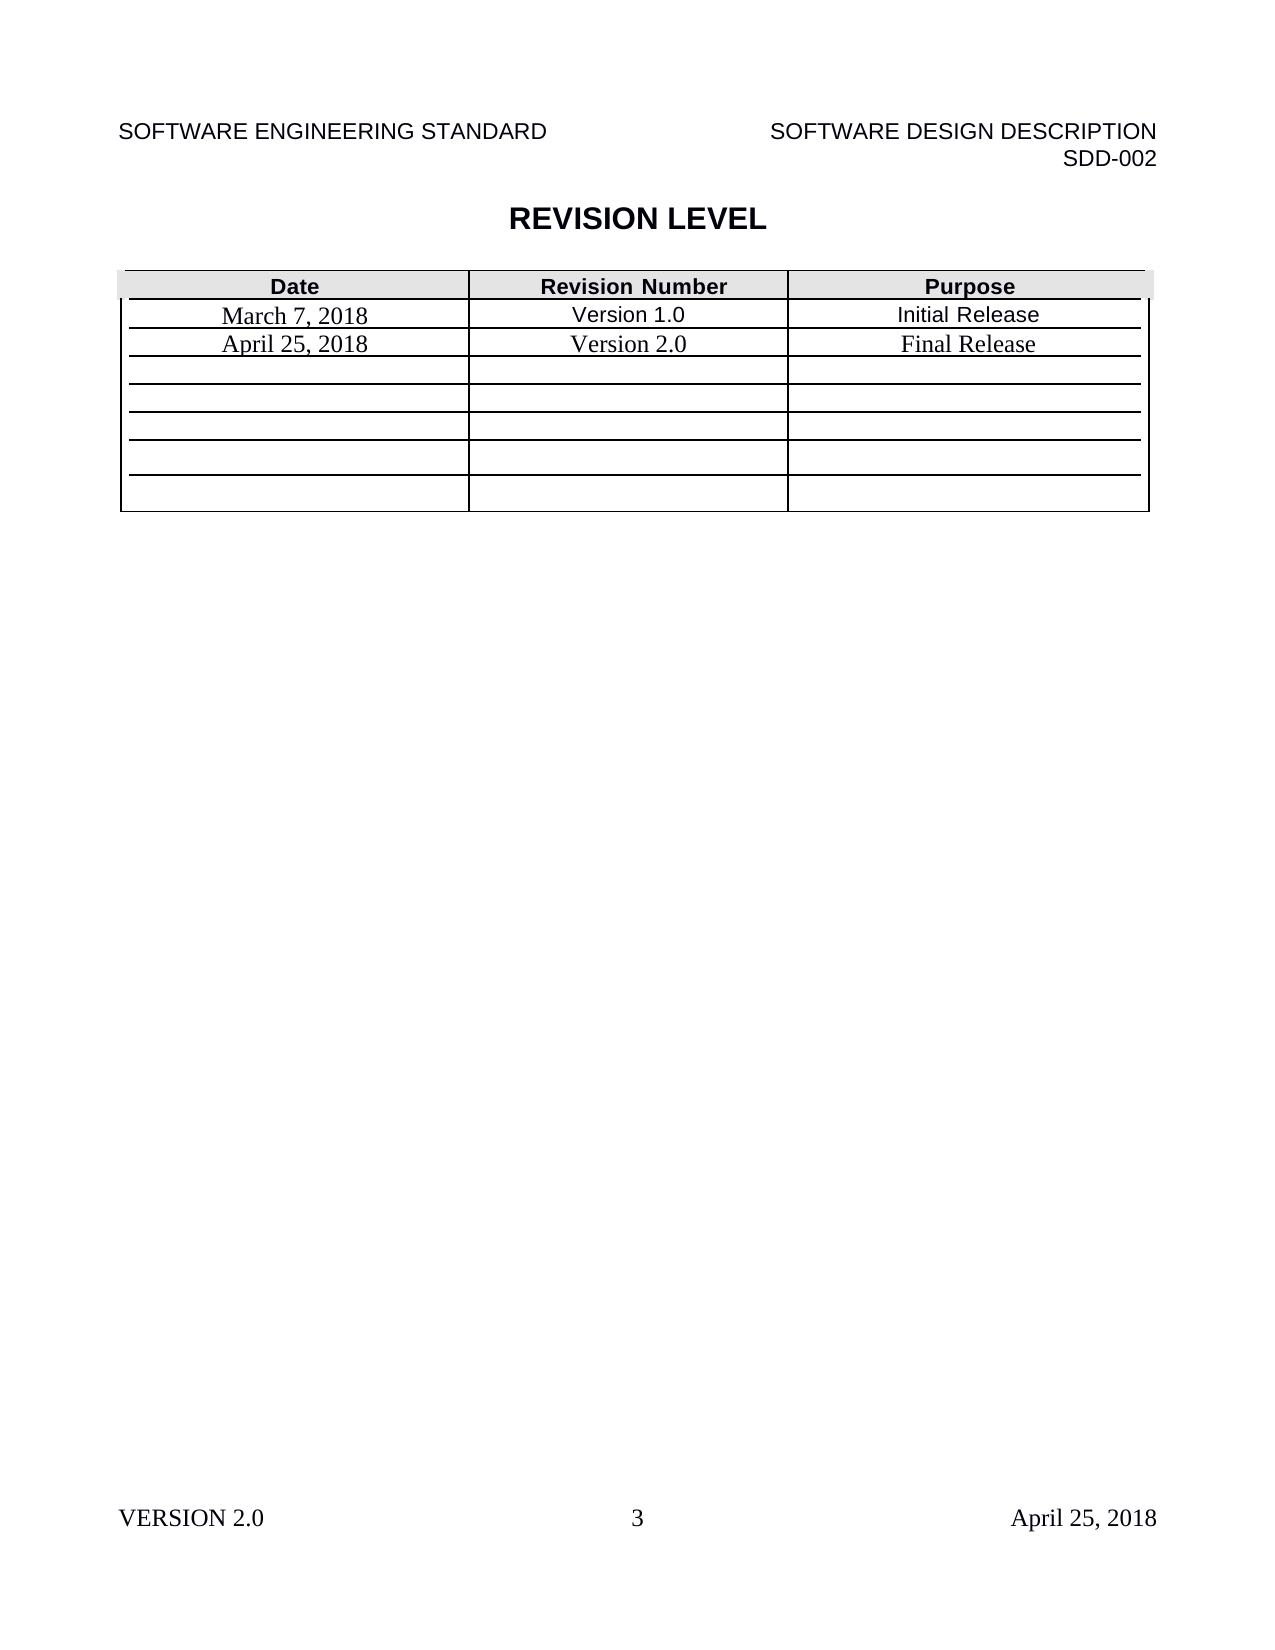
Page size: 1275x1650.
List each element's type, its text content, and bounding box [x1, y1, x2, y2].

table_cell [789, 355, 1148, 383]
table_cell [789, 383, 1148, 411]
table_cell [122, 355, 468, 383]
table_cell Final Release [789, 327, 1148, 355]
table_cell [122, 474, 468, 511]
table_cell [470, 413, 787, 439]
table_cell Version 1.0 [470, 300, 787, 327]
table_header Purpose [789, 271, 1145, 298]
table_cell [789, 474, 1148, 511]
table_cell [789, 411, 1148, 439]
table_cell April 25, 2018 [122, 327, 468, 355]
table_cell [470, 441, 787, 474]
table_header Date [125, 271, 468, 298]
text REVISION LEVEL [506, 200, 770, 236]
table_cell [122, 411, 468, 439]
table_cell [122, 383, 468, 411]
table_cell [122, 439, 468, 474]
table_cell Initial Release [789, 298, 1148, 327]
table_header Revision Number [470, 271, 787, 298]
table_cell [470, 476, 787, 511]
table_cell [789, 439, 1148, 474]
table_cell Version 2.0 [470, 329, 787, 355]
table_cell March 7, 2018 [122, 298, 468, 327]
table_cell [470, 357, 787, 383]
table_cell [470, 385, 787, 411]
